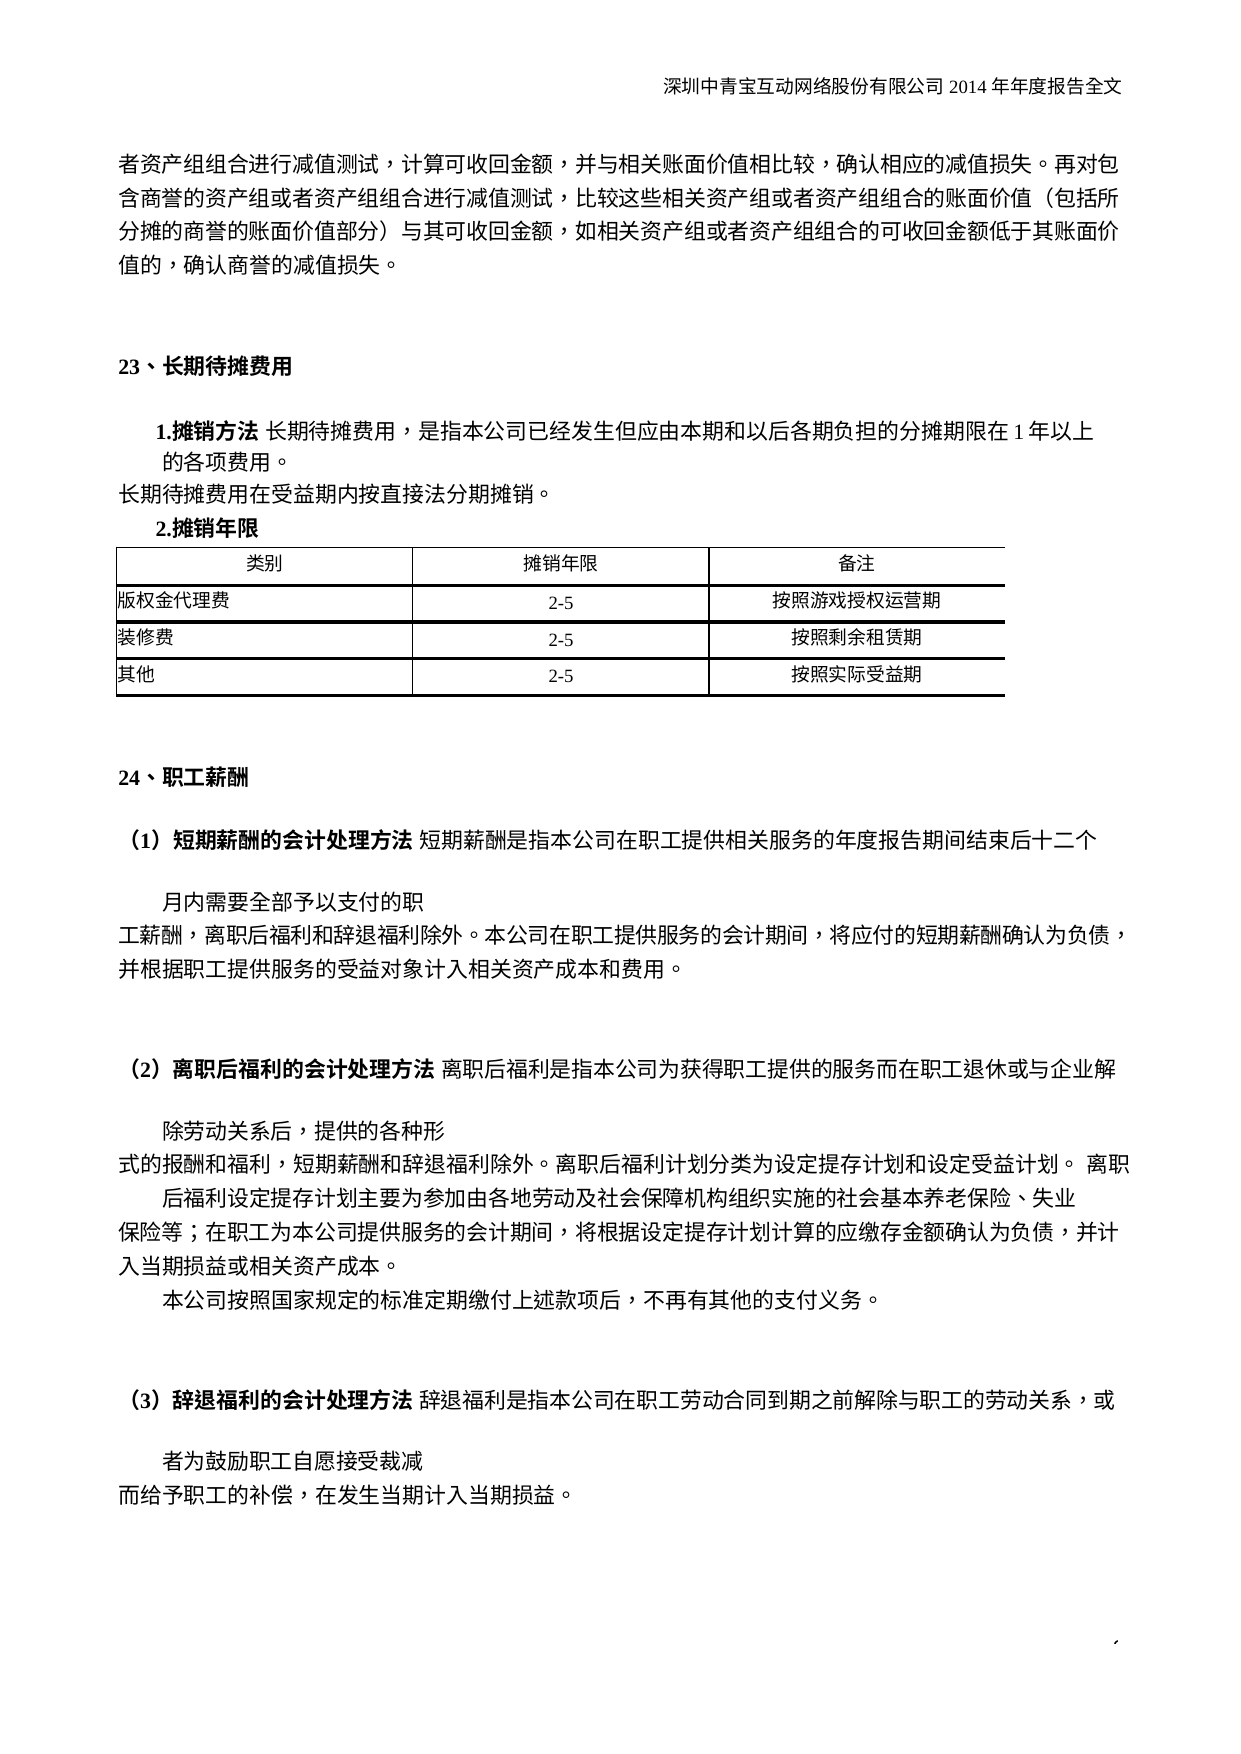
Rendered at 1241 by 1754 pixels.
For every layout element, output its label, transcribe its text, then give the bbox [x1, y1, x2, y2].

subtitle 24、职工薪酬 [118, 761, 1133, 791]
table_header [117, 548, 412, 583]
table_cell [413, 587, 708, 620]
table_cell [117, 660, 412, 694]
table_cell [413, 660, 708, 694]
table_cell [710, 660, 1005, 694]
text 本公司按照国家规定的标准定期缴付上述款项后，不再有其他的支付义务。 [162, 1285, 1133, 1315]
text 1.摊销方法 长期待摊费用，是指本公司已经发生但应由本期和以后各期负担的分摊期限在1年以上的各项费用。 [155, 416, 1116, 477]
text 式的报酬和福利，短期薪酬和辞退福利除外。离职后福利计划分类为设定提存计划和设定受益计划。 离职后福利设定提存计划主要为参加由各地劳动及社会保障机构组织实施的社会基本养老保险、失业 [118, 1149, 1133, 1213]
text （2）离职后福利的会计处理方法 离职后福利是指本公司为获得职工提供的服务而在职工退休或与企业解除劳动关系后，提供的各种形 [118, 1023, 1133, 1146]
text （1）短期薪酬的会计处理方法 短期薪酬是指本公司在职工提供相关服务的年度报告期间结束后十二个月内需要全部予以支付的职 [118, 794, 1104, 917]
subtitle 2.摊销年限 [155, 513, 1133, 543]
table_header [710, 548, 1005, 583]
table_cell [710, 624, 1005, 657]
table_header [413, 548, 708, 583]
text 者资产组组合进行减值测试，计算可收回金额，并与相关账面价值相比较，确认相应的减值损失。再对包 含商誉的资产组或者资产组组合进行减值测试，比较这些相关资产组或者资产组组合的账面价值（包括所 分摊的商誉的账面价值部分）与其可收回金额，如相关资产组或者资产组组合的可收回金额低于其账面价 值的，确认商誉的减值损失。 [118, 149, 1122, 280]
text 工薪酬，离职后福利和辞退福利除外。本公司在职工提供服务的会计期间，将应付的短期薪酬确认为负债， 并根据职工提供服务的受益对象计入相关资产成本和费用。 [118, 920, 1134, 984]
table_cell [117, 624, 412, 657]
text 保险等；在职工为本公司提供服务的会计期间，将根据设定提存计划计算的应缴存金额确认为负债，并计 入当期损益或相关资产成本。 [118, 1217, 1133, 1281]
text 长期待摊费用在受益期内按直接法分期摊销。 [118, 479, 1144, 509]
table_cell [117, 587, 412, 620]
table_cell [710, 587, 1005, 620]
text 而给予职工的补偿，在发生当期计入当期损益。 [118, 1480, 1133, 1510]
text （3）辞退福利的会计处理方法 辞退福利是指本公司在职工劳动合同到期之前解除与职工的劳动关系，或者为鼓励职工自愿接受裁减 [118, 1353, 1133, 1476]
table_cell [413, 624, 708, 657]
subtitle 23、长期待摊费用 [118, 351, 1144, 381]
